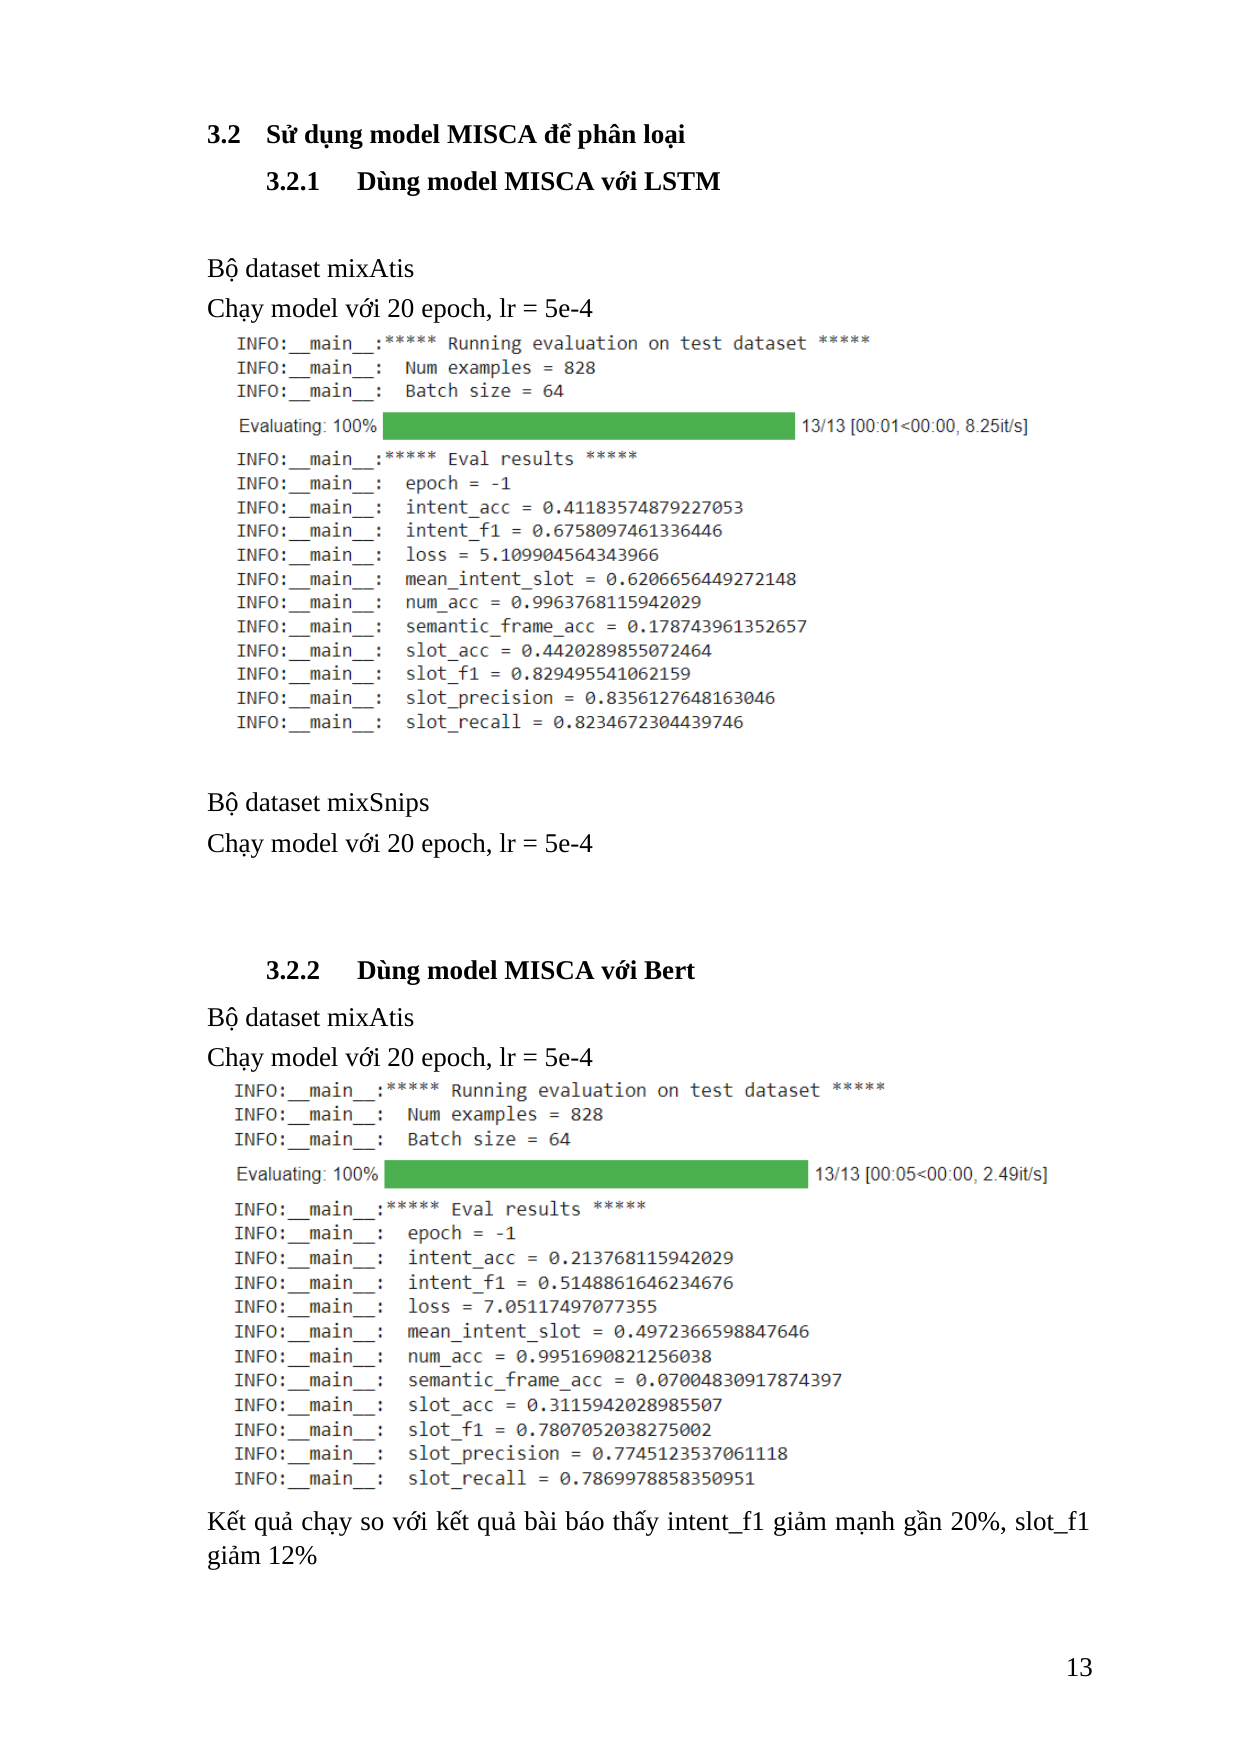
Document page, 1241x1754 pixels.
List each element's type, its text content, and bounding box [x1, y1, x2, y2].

text Chạy model với 20 epoch, lr = 5e-4 [207, 827, 1092, 858]
text Bộ dataset mixAtis [207, 252, 1092, 283]
text Bộ dataset mixSnips [207, 786, 1092, 817]
text Bộ dataset mixAtis [207, 1001, 1092, 1032]
subtitle Dùng model MISCA với LSTM [266, 165, 1092, 196]
subtitle Dùng model MISCA với Bert [266, 954, 1092, 985]
picture [206, 1081, 1093, 1496]
text Chạy model với 20 epoch, lr = 5e-4 [207, 1041, 1092, 1072]
text Kết quả chạy so với kết quả bài báo thấy intent_f1 giảm mạnh gần 20%, slot_f1 giảm 12% [207, 1505, 1092, 1570]
picture [206, 332, 1093, 737]
text Chạy model với 20 epoch, lr = 5e-4 [207, 292, 1092, 323]
subtitle Sử dụng model MISCA để phân loại [207, 118, 1092, 149]
